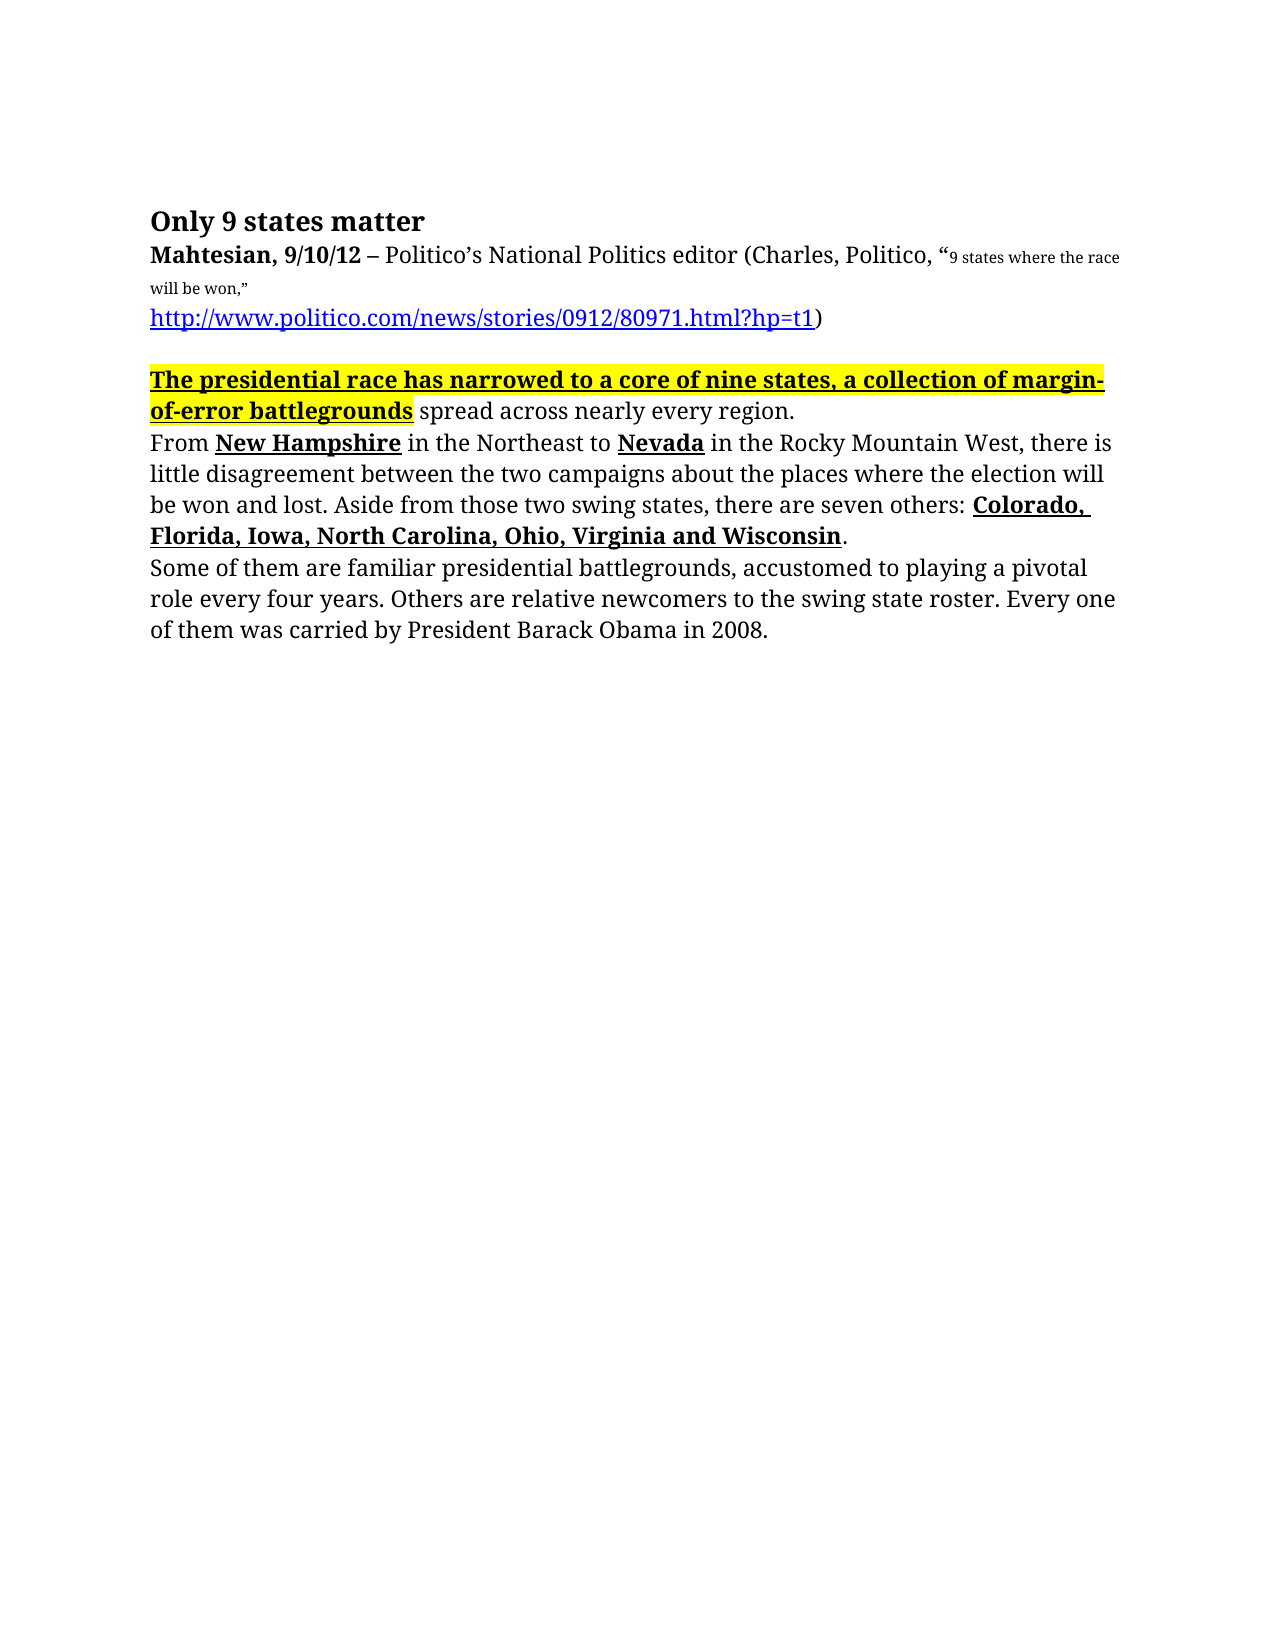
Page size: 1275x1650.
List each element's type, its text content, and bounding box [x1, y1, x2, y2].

subtitle Only 9 states matter [150, 202, 1125, 239]
text Some of them are familiar presidential battlegrounds, accustomed to playing a pivotal role every four years. Others are relative newcomers to the swing state roster. Every one of them was carried by President Barack Obama in 2008. [150, 551, 1125, 645]
text The presidential race has narrowed to a core of nine states, a collection of margin-of-error battlegrounds spread across nearly every region. [413, 364, 1125, 426]
text http://www.politico.com/news/stories/0912/80971.html?hp=t1) [150, 301, 1125, 333]
text From New Hampshire in the Northeast to Nevada in the Rocky Mountain West, there is little disagreement between the two campaigns about the places where the election will be won and lost. Aside from those two swing states, there are seven others: Colorado, Florida, Iowa, North Carolina, Ohio, Virginia and Wisconsin. [150, 426, 1125, 551]
text Mahtesian, 9/10/12 – Politico’s National Politics editor (Charles, Politico, “9 states where the race will be won,” [150, 239, 1125, 301]
